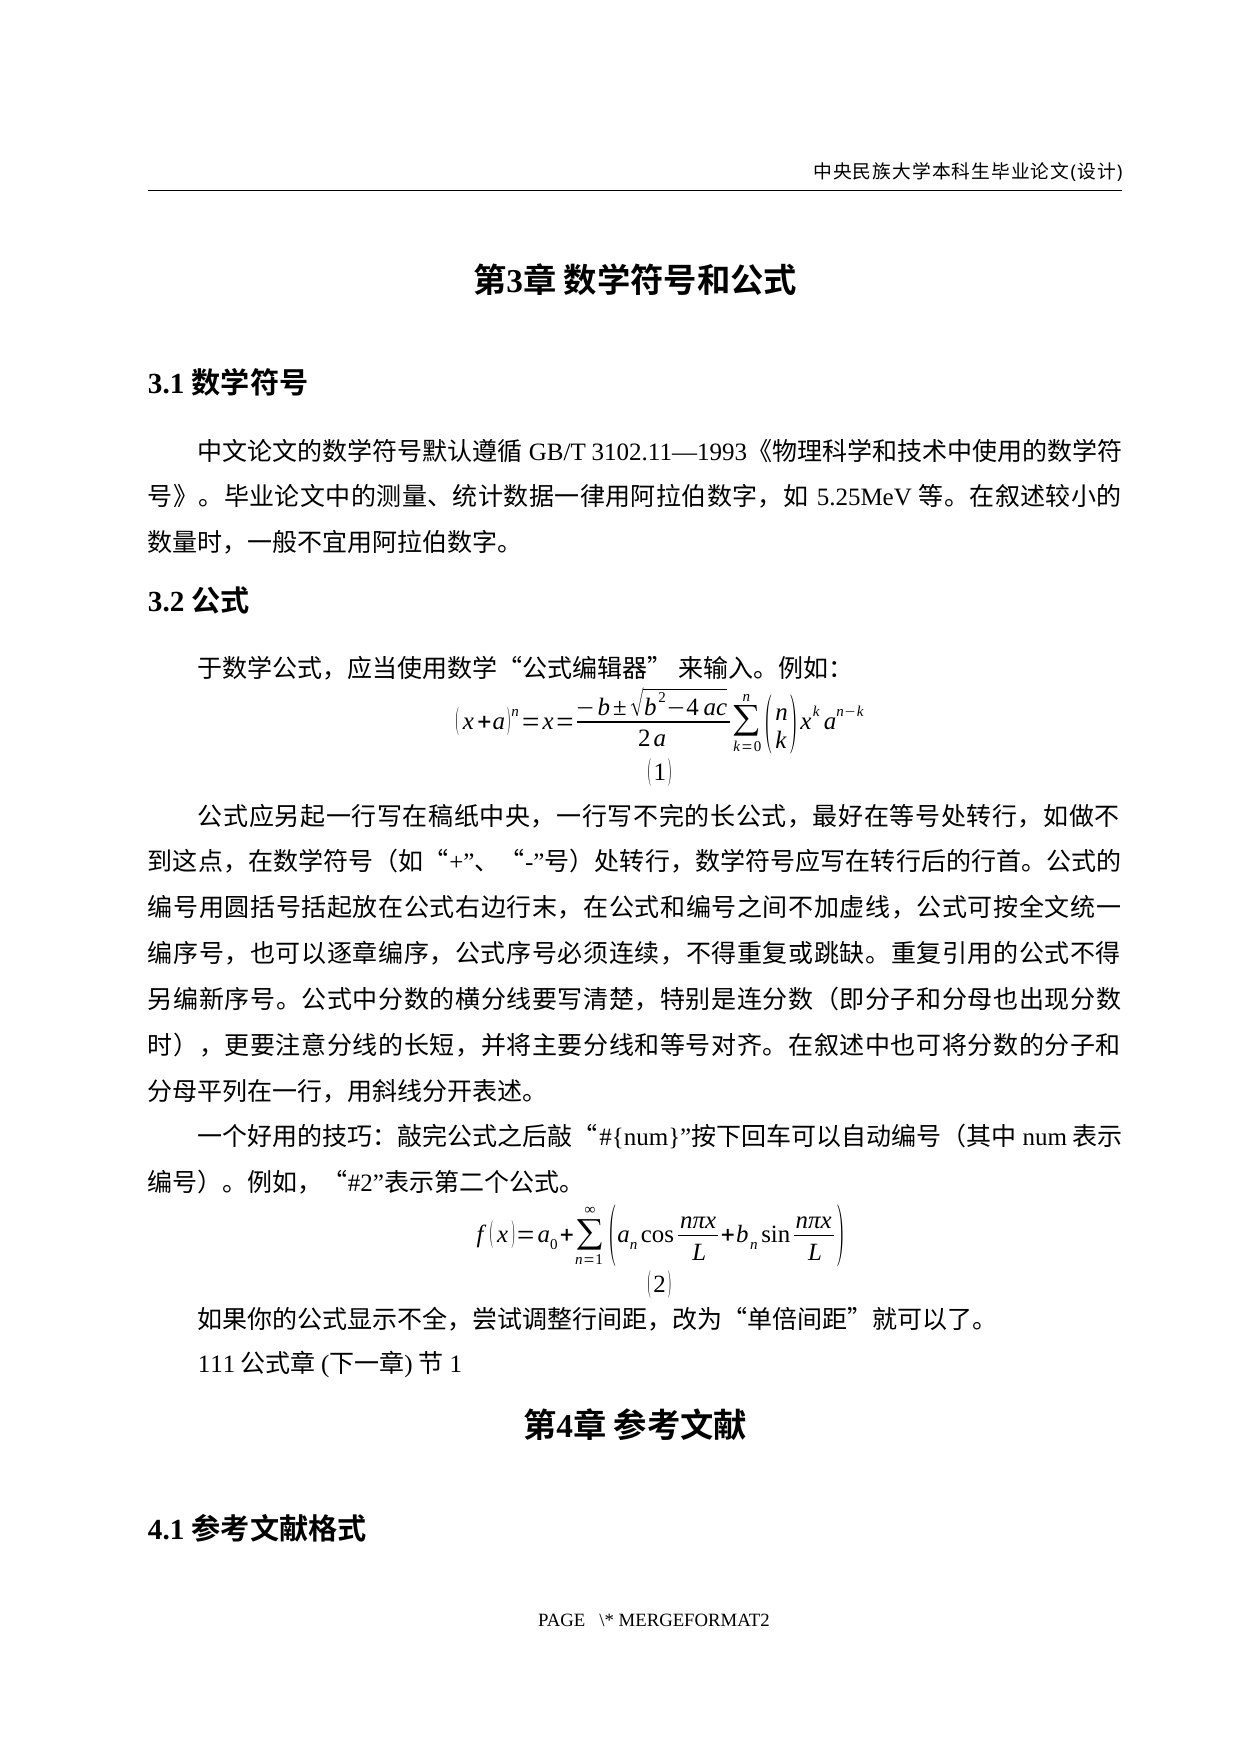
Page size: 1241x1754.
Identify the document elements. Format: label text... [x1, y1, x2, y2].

text 如果你的公式显示不全，尝试调整行间距，改为“单倍间距”就可以了。 [148, 1300, 1122, 1336]
text 公式应另起一行写在稿纸中央，一行写不完的长公式，最好在等号处转行，如做不到这点，在数学符号（如“+”、“-”号）处转行，数学符号应写在转行后的行首。公式的编号用圆括号括起放在公式右边行末，在公式和编号之间不加虚线，公式可按全文统一编序号，也可以逐章编序，公式序号必须连续，不得重复或跳缺。重复引用的公式不得另编新序号。公式中分数的横分线要写清楚，特别是连分数（即分子和分母也出现分数时），更要注意分线的长短，并将主要分线和等号对齐。在叙述中也可将分数的分子和分母平列在一行，用斜线分开表述。 [148, 788, 1122, 1109]
text 一个好用的技巧：敲完公式之后敲“#{num}”按下回车可以自动编号（其中num表示编号）。例如，“#2”表示第二个公式。 [148, 1109, 1122, 1201]
subtitle 参考文献 [148, 1399, 1122, 1447]
subtitle 公式 [148, 578, 1122, 620]
text 于数学公式，应当使用数学“公式编辑器” 来输入。例如： [148, 641, 1122, 687]
text 中文论文的数学符号默认遵循 GB/T 3102.11—1993《物理科学和技术中使用的数学符号》。毕业论文中的测量、统计数据一律用阿拉伯数字，如 5.25MeV 等。在叙述较小的数量时，一般不宜用阿拉伯数字。 [148, 423, 1122, 561]
subtitle 参考文献格式 [148, 1505, 1122, 1548]
subtitle 数学符号和公式 [148, 253, 1122, 302]
subtitle 数学符号 [148, 360, 1122, 402]
